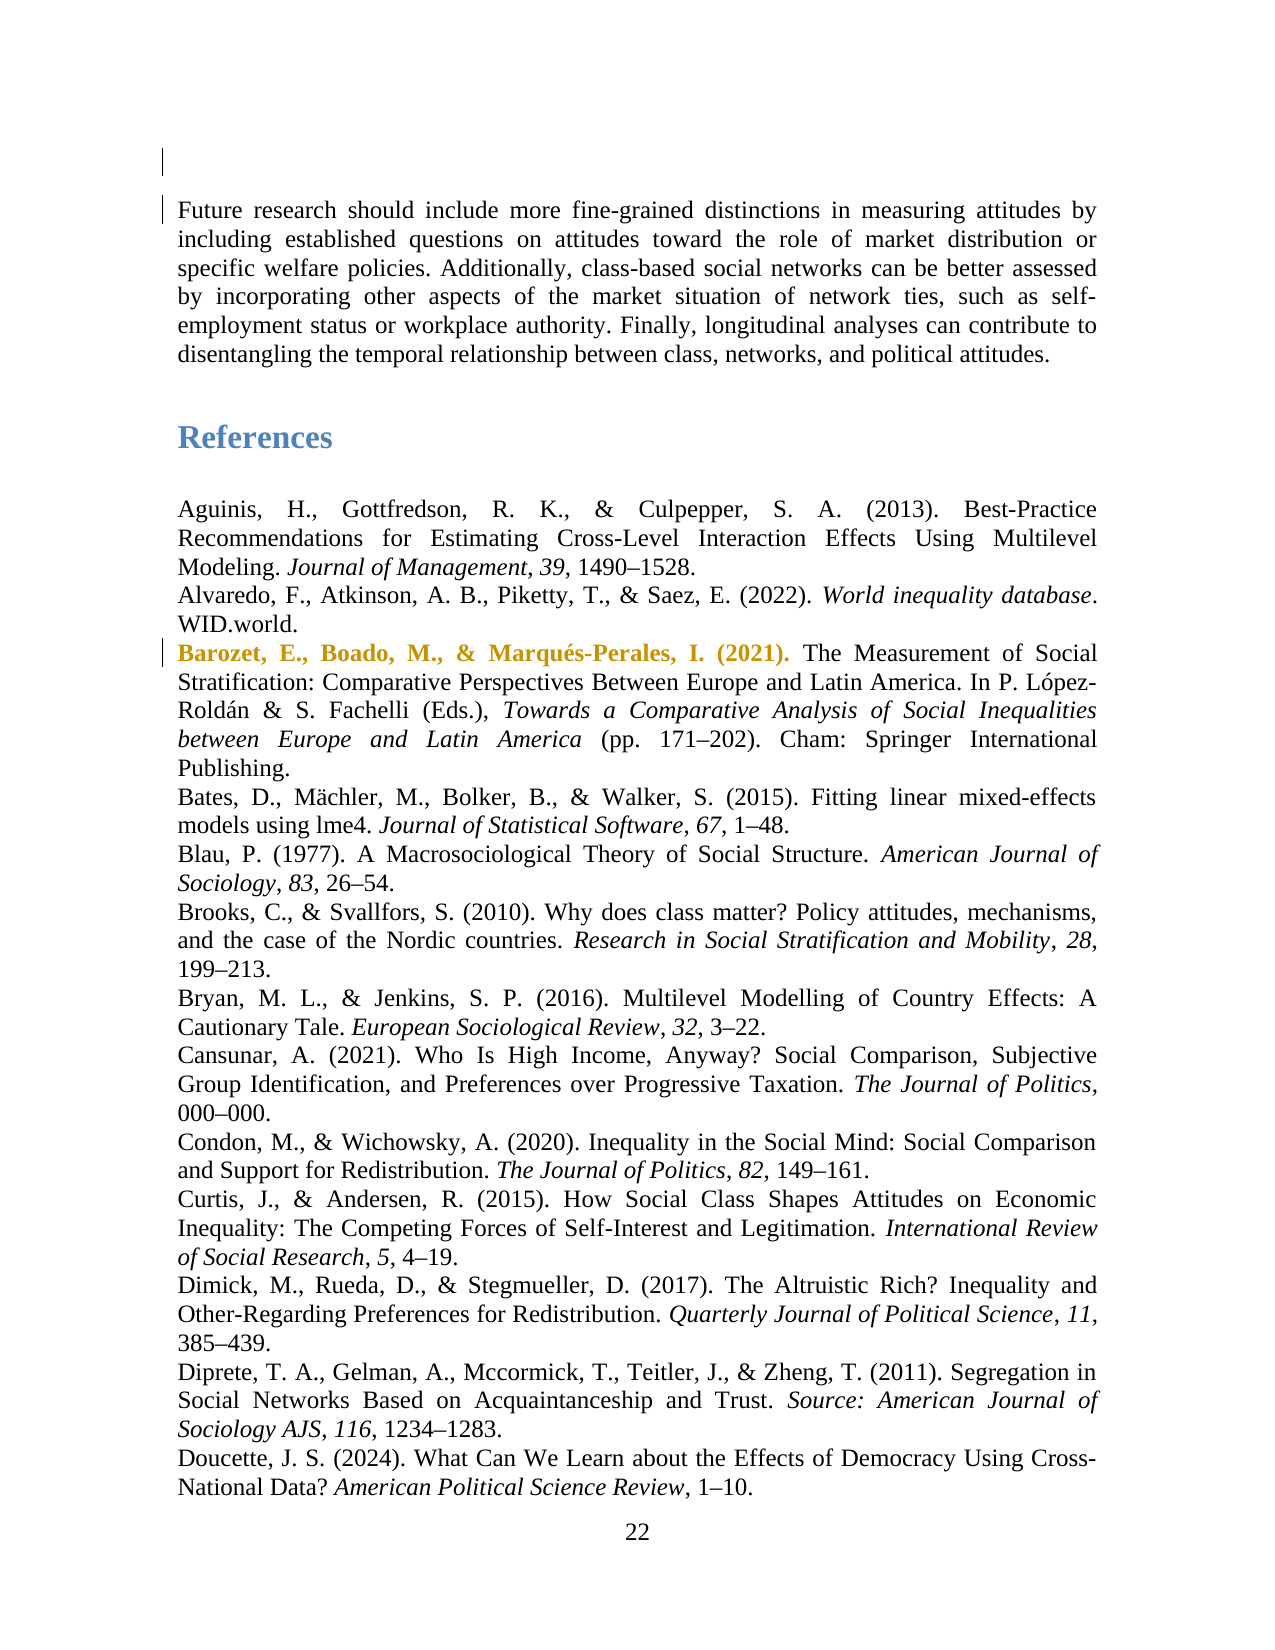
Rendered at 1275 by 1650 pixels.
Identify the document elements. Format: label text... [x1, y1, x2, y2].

text Bates, D., Mächler, M., Bolker, B., & Walker, S. (2015). Fitting linear mixed-effects models using lme4. Journal of Statistical Software, 67, 1–48. [177, 782, 1098, 839]
text Diprete, T. A., Gelman, A., Mccormick, T., Teitler, J., & Zheng, T. (2011). Segregation in Social Networks Based on Acquaintanceship and Trust. Source: American Journal of Sociology AJS, 116, 1234–1283. [177, 1357, 1098, 1443]
text Condon, M., & Wichowsky, A. (2020). Inequality in the Social Mind: Social Comparison and Support for Redistribution. The Journal of Politics, 82, 149–161. [177, 1127, 1098, 1184]
text Bryan, M. L., & Jenkins, S. P. (2016). Multilevel Modelling of Country Effects: A Cautionary Tale. European Sociological Review, 32, 3–22. [177, 983, 1098, 1041]
subtitle References [177, 418, 1098, 494]
text Dimick, M., Rueda, D., & Stegmueller, D. (2017). The Altruistic Rich? Inequality and Other-Regarding Preferences for Redistribution. Quarterly Journal of Political Science, 11, 385–439. [177, 1271, 1098, 1357]
text Doucette, J. S. (2024). What Can We Learn about the Effects of Democracy Using Cross-National Data? American Political Science Review, 1–10. [177, 1443, 1098, 1501]
text Cansunar, A. (2021). Who Is High Income, Anyway? Social Comparison, Subjective Group Identification, and Preferences over Progressive Taxation. The Journal of Politics, 000–000. [177, 1041, 1098, 1127]
text Aguinis, H., Gottfredson, R. K., & Culpepper, S. A. (2013). Best-Practice Recommendations for Estimating Cross-Level Interaction Effects Using Multilevel Modeling. Journal of Management, 39, 1490–1528. [177, 494, 1098, 581]
text Brooks, C., & Svallfors, S. (2010). Why does class matter? Policy attitudes, mechanisms, and the case of the Nordic countries. Research in Social Stratification and Mobility, 28, 199–213. [177, 897, 1098, 983]
text Future research should include more fine-grained distinctions in measuring attitudes by including established questions on attitudes toward the role of market distribution or specific welfare policies. Additionally, class-based social networks can be better assessed by incorporating other aspects of the market situation of network ties, such as self-employment status or workplace authority. Finally, longitudinal analyses can contribute to disentangling the temporal relationship between class, networks, and political attitudes. [177, 195, 1098, 368]
text Barozet, E., Boado, M., & Marqués-Perales, I. (2021). The Measurement of Social Stratification: Comparative Perspectives Between Europe and Latin America. In P. López-Roldán & S. Fachelli (Eds.), Towards a Comparative Analysis of Social Inequalities between Europe and Latin America (pp. 171–202). Cham: Springer International Publishing. [177, 638, 1098, 782]
text Curtis, J., & Andersen, R. (2015). How Social Class Shapes Attitudes on Economic Inequality: The Competing Forces of Self-Interest and Legitimation. International Review of Social Research, 5, 4–19. [177, 1184, 1098, 1271]
text Alvaredo, F., Atkinson, A. B., Piketty, T., & Saez, E. (2022). World inequality database. WID.world. [177, 581, 1098, 638]
text Blau, P. (1977). A Macrosociological Theory of Social Structure. American Journal of Sociology, 83, 26–54. [177, 839, 1098, 897]
